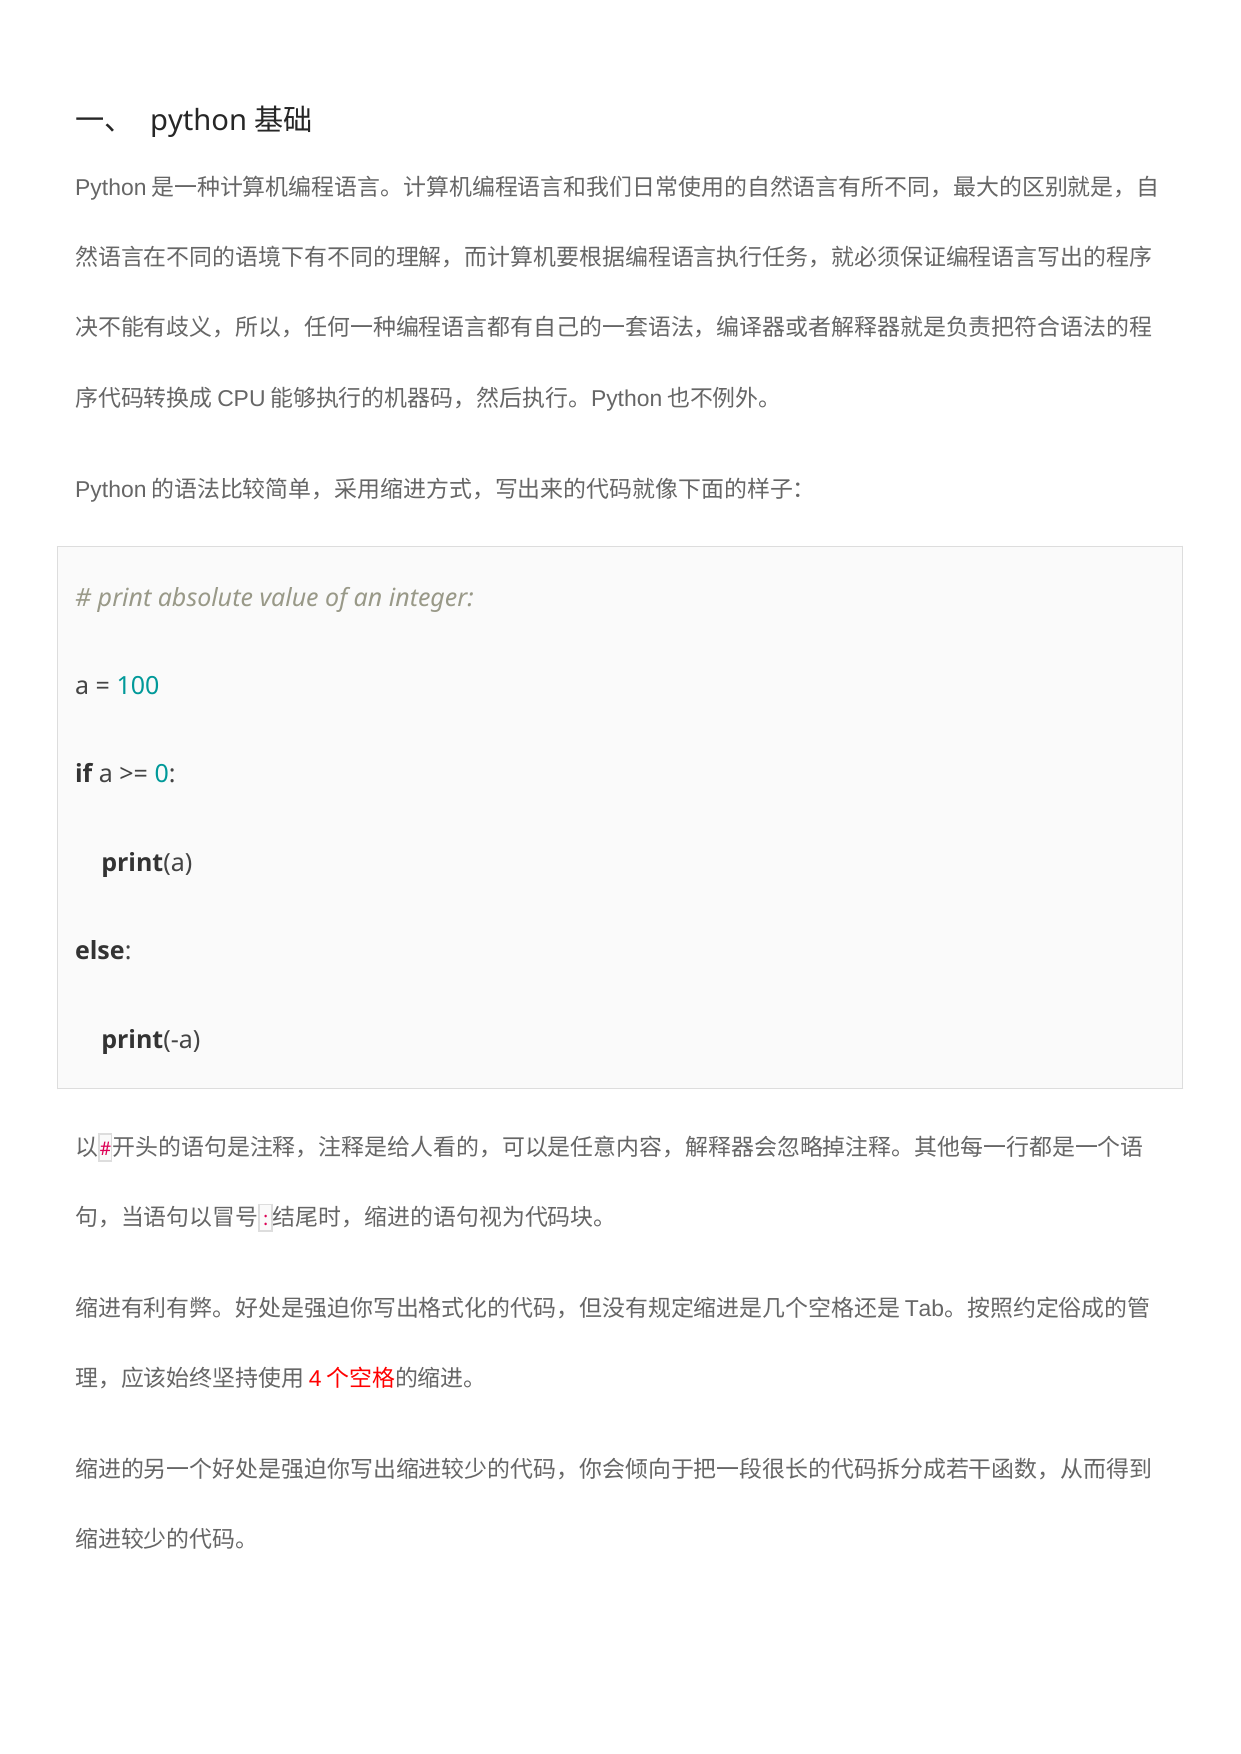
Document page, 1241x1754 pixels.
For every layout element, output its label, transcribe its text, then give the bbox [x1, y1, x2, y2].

text a = 100 [58, 634, 1182, 717]
text print(-a) [58, 988, 1182, 1088]
text else: [58, 899, 1182, 983]
text Python的语法比较简单，采用缩进方式，写出来的代码就像下面的样子： [75, 454, 1165, 519]
text 缩进的另一个好处是强迫你写出缩进较少的代码，你会倾向于把一段很长的代码拆分成若干函数，从而得到缩进较少的代码。 [75, 1435, 1165, 1570]
text 以#开头的语句是注释，注释是给人看的，可以是任意内容，解释器会忽略掉注释。其他每一行都是一个语句，当语句以冒号:结尾时，缩进的语句视为代码块。 [75, 1113, 1165, 1248]
text 缩进有利有弊。好处是强迫你写出格式化的代码，但没有规定缩进是几个空格还是Tab。按照约定俗成的管理，应该始终坚持使用4个空格的缩进。 [75, 1274, 1165, 1409]
text Python是一种计算机编程语言。计算机编程语言和我们日常使用的自然语言有所不同，最大的区别就是，自然语言在不同的语境下有不同的理解，而计算机要根据编程语言执行任务，就必须保证编程语言写出的程序决不能有歧义，所以，任何一种编程语言都有自己的一套语法，编译器或者解释器就是负责把符合语法的程序代码转换成CPU能够执行的机器码，然后执行。Python也不例外。 [75, 153, 1165, 428]
text # print absolute value of an integer: [58, 547, 1182, 629]
text if a >= 0: [58, 722, 1182, 806]
text print(a) [58, 811, 1182, 894]
subtitle python 基础 [75, 85, 1165, 150]
